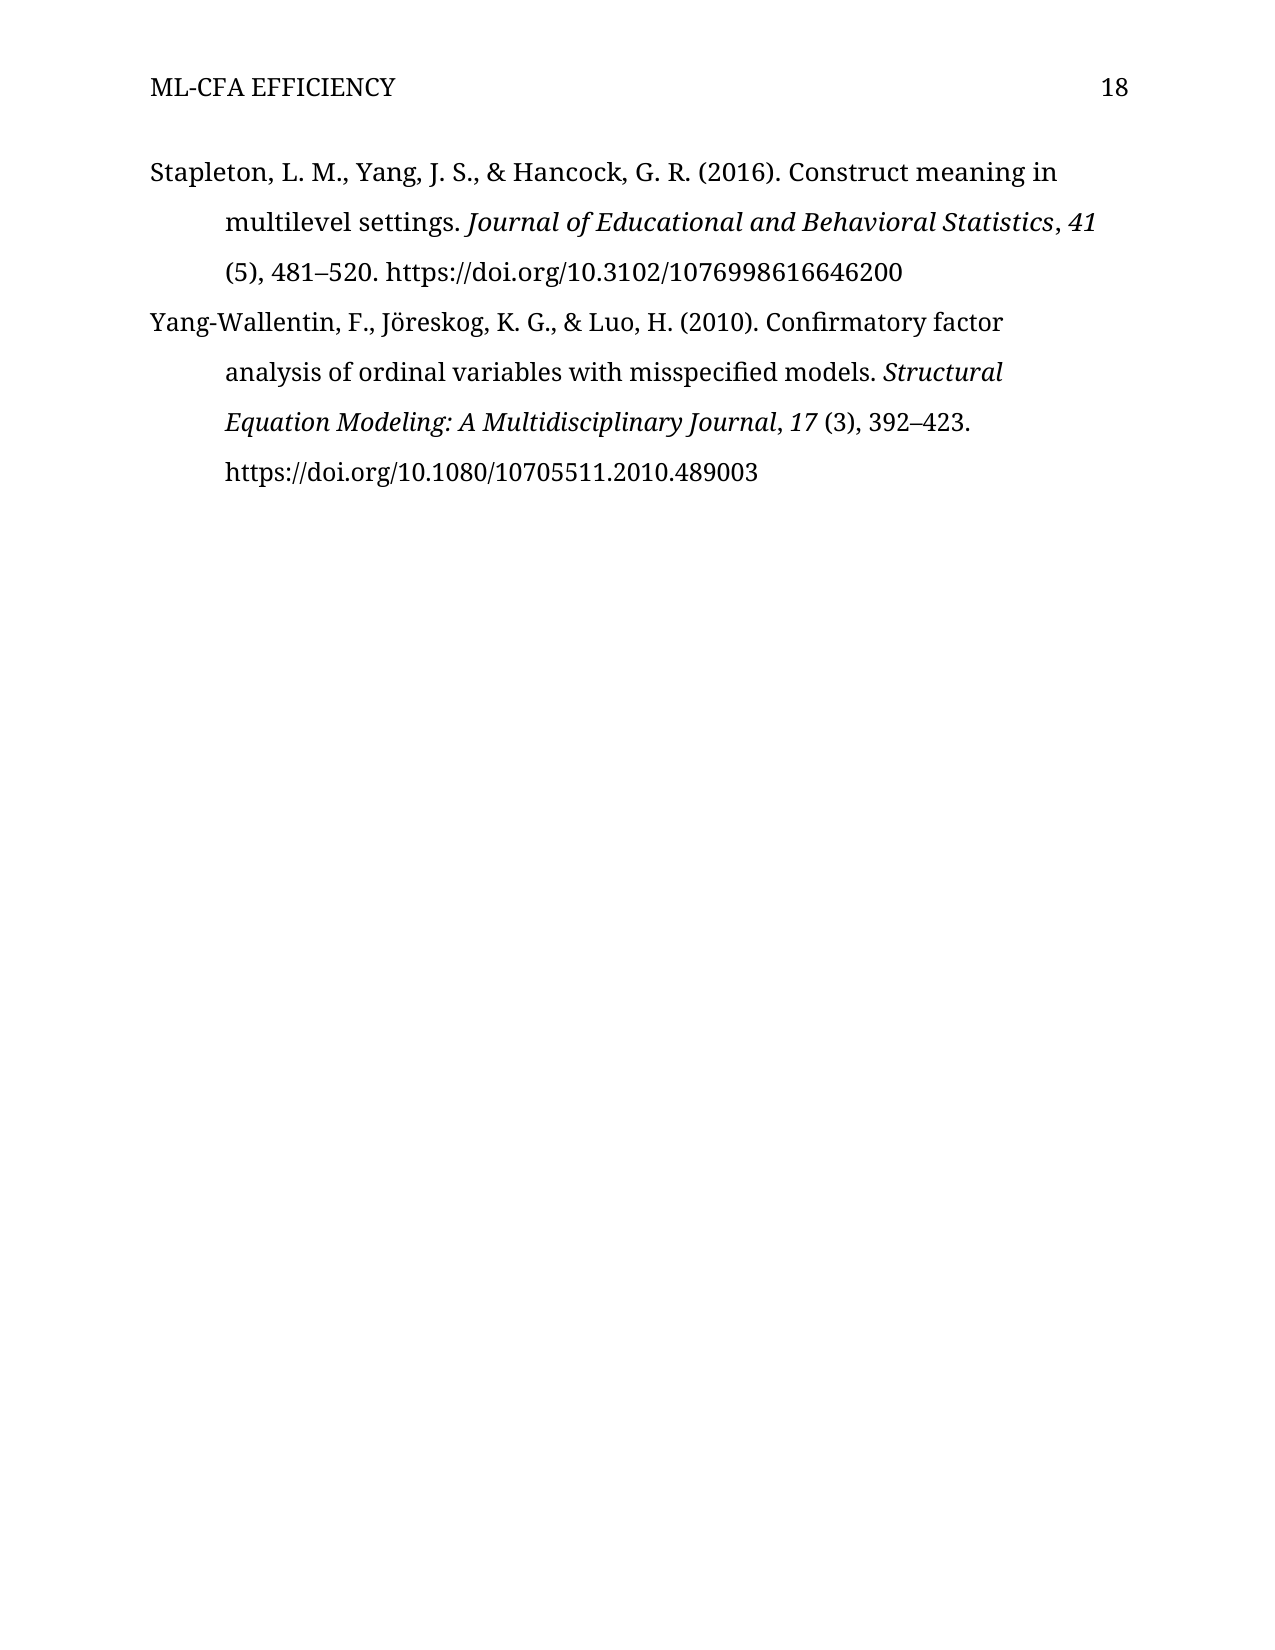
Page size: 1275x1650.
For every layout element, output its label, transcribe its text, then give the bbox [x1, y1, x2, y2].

text Yang-Wallentin, F., Jöreskog, K. G., & Luo, H. (2010). Confirmatory factor analysis of ordinal variables with misspecified models. Structural Equation Modeling: A Multidisciplinary Journal, 17 (3), 392–423. https://doi.org/10.1080/10705511.2010.489003 [150, 305, 1088, 489]
text Stapleton, L. M., Yang, J. S., & Hancock, G. R. (2016). Construct meaning in multilevel settings. Journal of Educational and Behavioral Statistics, 41 (5), 481–520. https://doi.org/10.3102/1076998616646200 [150, 155, 1100, 289]
